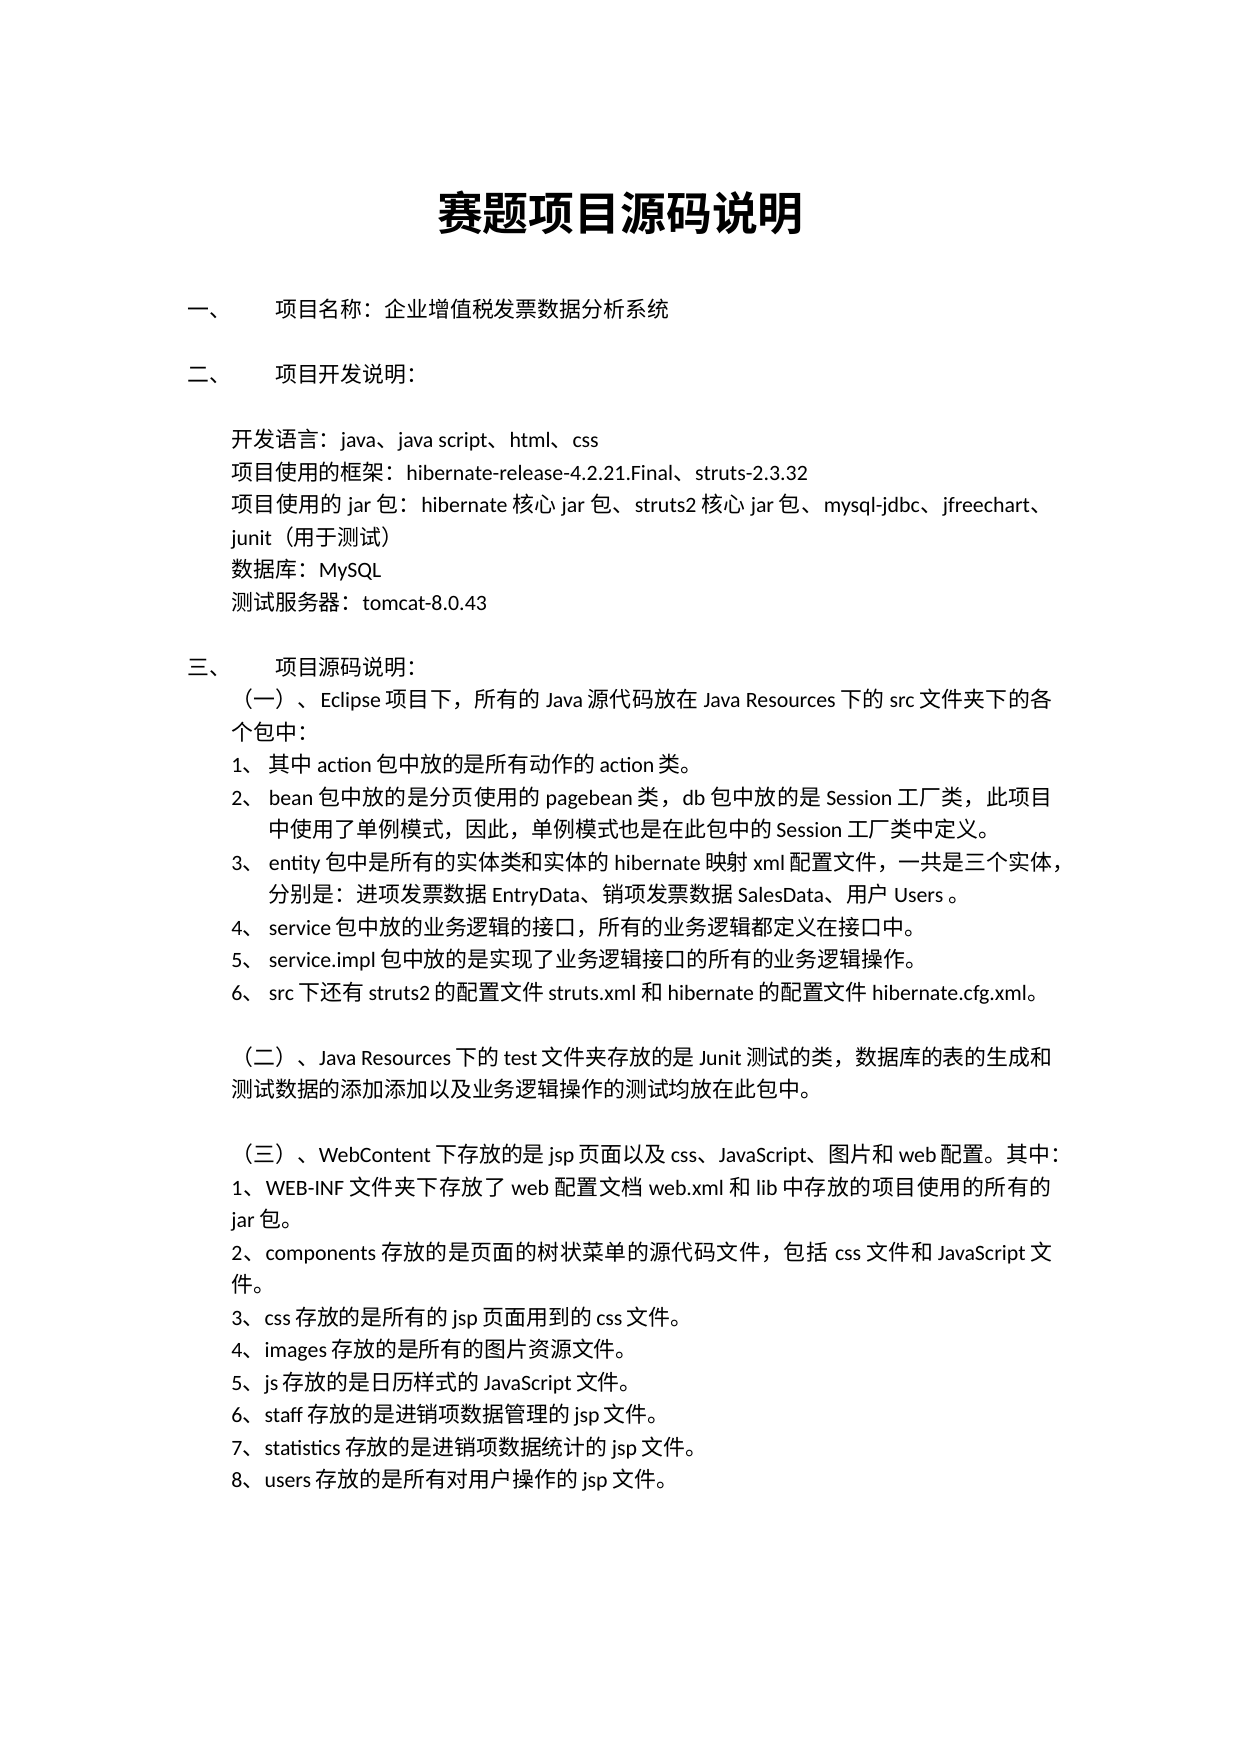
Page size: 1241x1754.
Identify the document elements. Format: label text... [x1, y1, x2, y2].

list 2、components存放的是页面的树状菜单的源代码文件，包括css文件和JavaScript文件。 [231, 1234, 1053, 1299]
text 开发语言：java、java script、html、css [187, 422, 1053, 454]
list 其中action包中放的是所有动作的action类。 [231, 747, 1053, 779]
list 5、js存放的是日历样式的JavaScript文件。 [231, 1364, 1053, 1397]
list 3、css存放的是所有的jsp页面用到的css文件。 [231, 1299, 1053, 1332]
list entity包中是所有的实体类和实体的hibernate映射xml配置文件，一共是三个实体，分别是：进项发票数据EntryData、销项发票数据SalesData、用户Users 。 [231, 844, 1053, 909]
list （二）、Java Resources下的test文件夹存放的是Junit测试的类，数据库的表的生成和测试数据的添加添加以及业务逻辑操作的测试均放在此包中。 [231, 1039, 1053, 1104]
text 测试服务器：tomcat-8.0.43 [187, 584, 1053, 617]
list bean包中放的是分页使用的pagebean类，db包中放的是Session工厂类，此项目中使用了单例模式，因此，单例模式也是在此包中的Session工厂类中定义。 [231, 779, 1053, 844]
list 6、staff存放的是进销项数据管理的jsp文件。 [231, 1397, 1053, 1429]
list （一）、Eclipse项目下，所有的Java源代码放在Java Resources下的src文件夹下的各个包中： [231, 682, 1053, 747]
list （三）、WebContent下存放的是jsp页面以及css、JavaScript、图片和web配置。其中： [231, 1137, 1053, 1169]
text 项目使用的框架：hibernate-release-4.2.21.Final、struts-2.3.32 [187, 454, 1053, 487]
text 赛题项目源码说明 [187, 162, 1053, 259]
list 1、WEB-INF文件夹下存放了web配置文档web.xml和lib中存放的项目使用的所有的jar包。 [231, 1169, 1053, 1234]
list 7、statistics存放的是进销项数据统计的jsp文件。 [231, 1429, 1053, 1462]
list service包中放的业务逻辑的接口，所有的业务逻辑都定义在接口中。 [231, 909, 1053, 942]
list 8、users存放的是所有对用户操作的jsp文件。 [231, 1462, 1053, 1494]
list 项目源码说明： [187, 649, 1053, 682]
list 项目开发说明： [187, 357, 1053, 389]
list 4、images存放的是所有的图片资源文件。 [231, 1332, 1053, 1364]
list 项目名称：企业增值税发票数据分析系统 [187, 292, 1053, 324]
list src下还有struts2的配置文件struts.xml 和hibernate的配置文件hibernate.cfg.xml。 [231, 974, 1053, 1007]
text 数据库：MySQL [187, 552, 1053, 584]
text 项目使用的jar包：hibernate核心jar包、struts2核心jar包、mysql-jdbc、jfreechart、 junit（用于测试） [187, 487, 1053, 552]
list service.impl包中放的是实现了业务逻辑接口的所有的业务逻辑操作。 [231, 942, 1053, 974]
